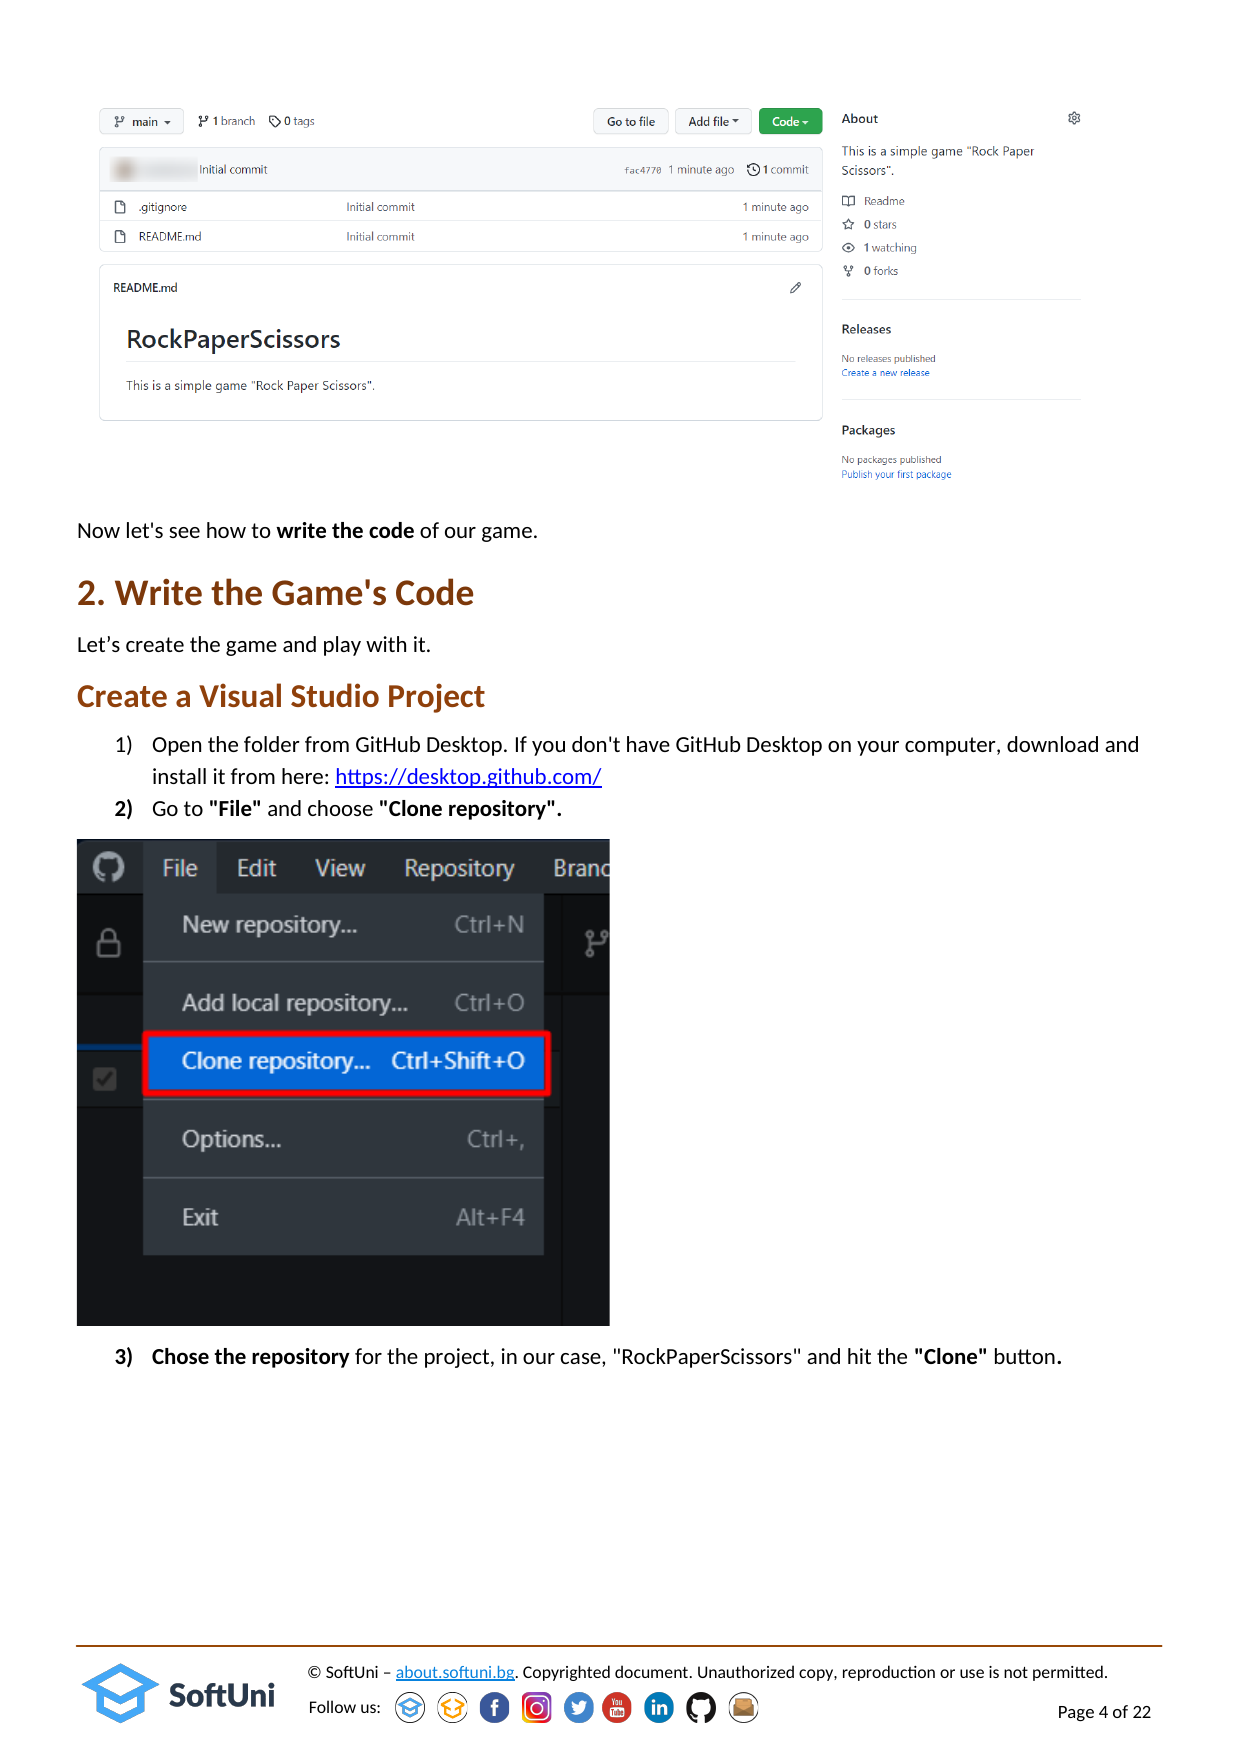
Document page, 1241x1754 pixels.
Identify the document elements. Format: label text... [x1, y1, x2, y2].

text Let’s create the game and play with it. [77, 630, 1163, 658]
list Go to "File" and choose "Clone repository". [114, 794, 1163, 822]
subtitle Write the Game's Code [77, 569, 1163, 615]
picture [665, 1714, 674, 1723]
list Open the folder from GitHub Desktop. If you don't have GitHub Desktop on your computer, download and install it from here: https://desktop.github.com/ [114, 730, 1163, 790]
text Now let's see how to write the code of our game. [77, 516, 1163, 544]
picture [479, 1692, 510, 1723]
picture [728, 1692, 759, 1723]
subtitle Create a Visual Studio Project [77, 675, 1163, 716]
picture [602, 1692, 632, 1723]
picture [644, 1714, 653, 1723]
picture [686, 1692, 716, 1723]
picture [658, 1705, 667, 1714]
picture [76, 839, 610, 1326]
list Chose the repository for the project, in our case, "RockPaperScissors" and hit the "Clone" button. [114, 1342, 1163, 1370]
picture [522, 1692, 552, 1723]
picture [76, 95, 1105, 500]
picture [437, 1692, 468, 1723]
picture [665, 1692, 674, 1701]
picture [564, 1692, 594, 1723]
picture [395, 1692, 425, 1723]
picture [644, 1692, 653, 1701]
picture [75, 1658, 281, 1729]
